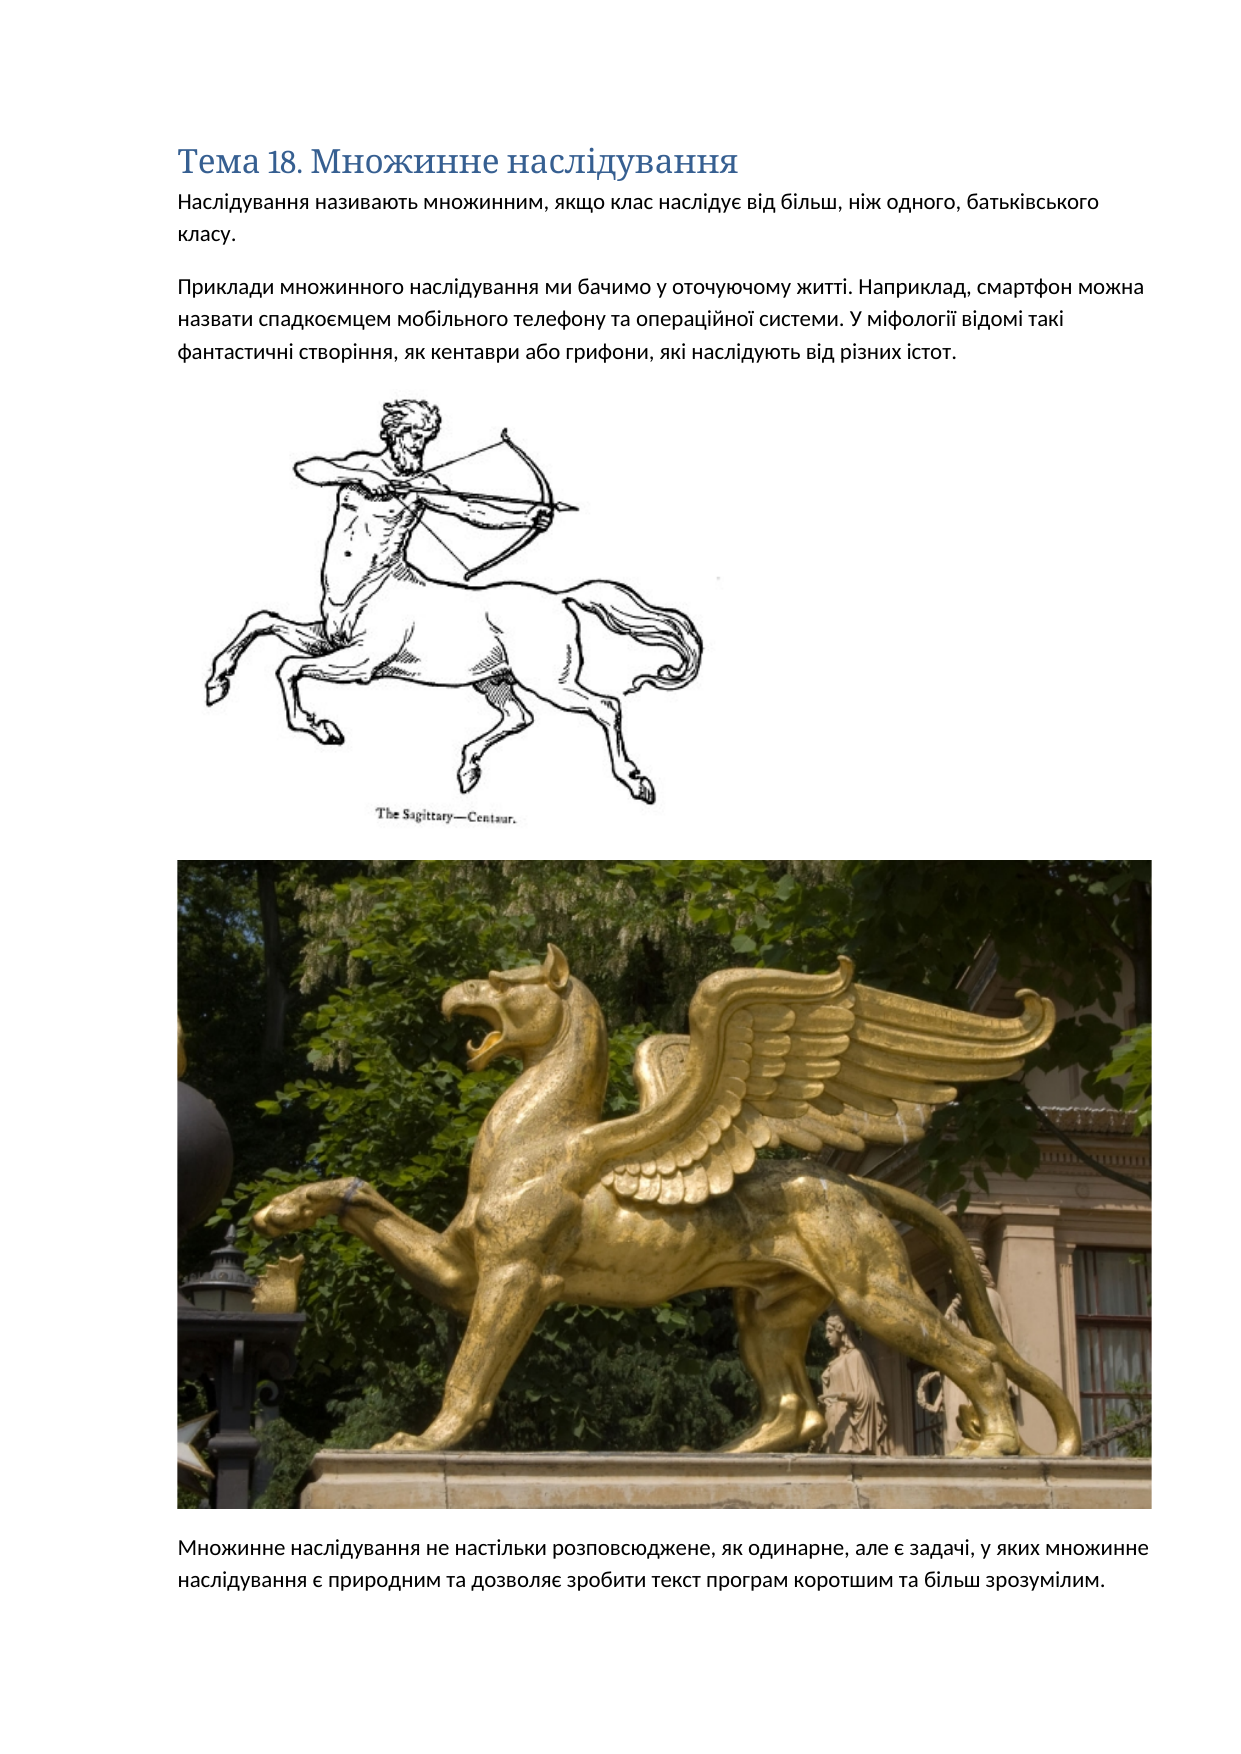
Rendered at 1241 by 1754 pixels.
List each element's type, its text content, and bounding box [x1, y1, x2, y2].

picture [177, 860, 1152, 1509]
text Множинне наслідування не настільки розповсюджене, як одинарне, але є задачі, у яких множинне наслідування є природним та дозволяє зробити текст програм коротшим та більш зрозумілим. [177, 1533, 1152, 1593]
text Приклади множинного наслідування ми бачимо у оточуючому житті. Наприклад, смартфон можна назвати спадкоємцем мобільного телефону та операційної системи. У міфології відомі такі фантастичні створіння, як кентаври або грифони, які наслідують від різних істот. [177, 272, 1152, 365]
text Наслідування називають множинним, якщо клас наслідує від більш, ніж одного, батьківського класу. [177, 187, 1152, 247]
subtitle Тема 18. Множинне наслідування [177, 143, 1152, 181]
picture [177, 389, 724, 836]
